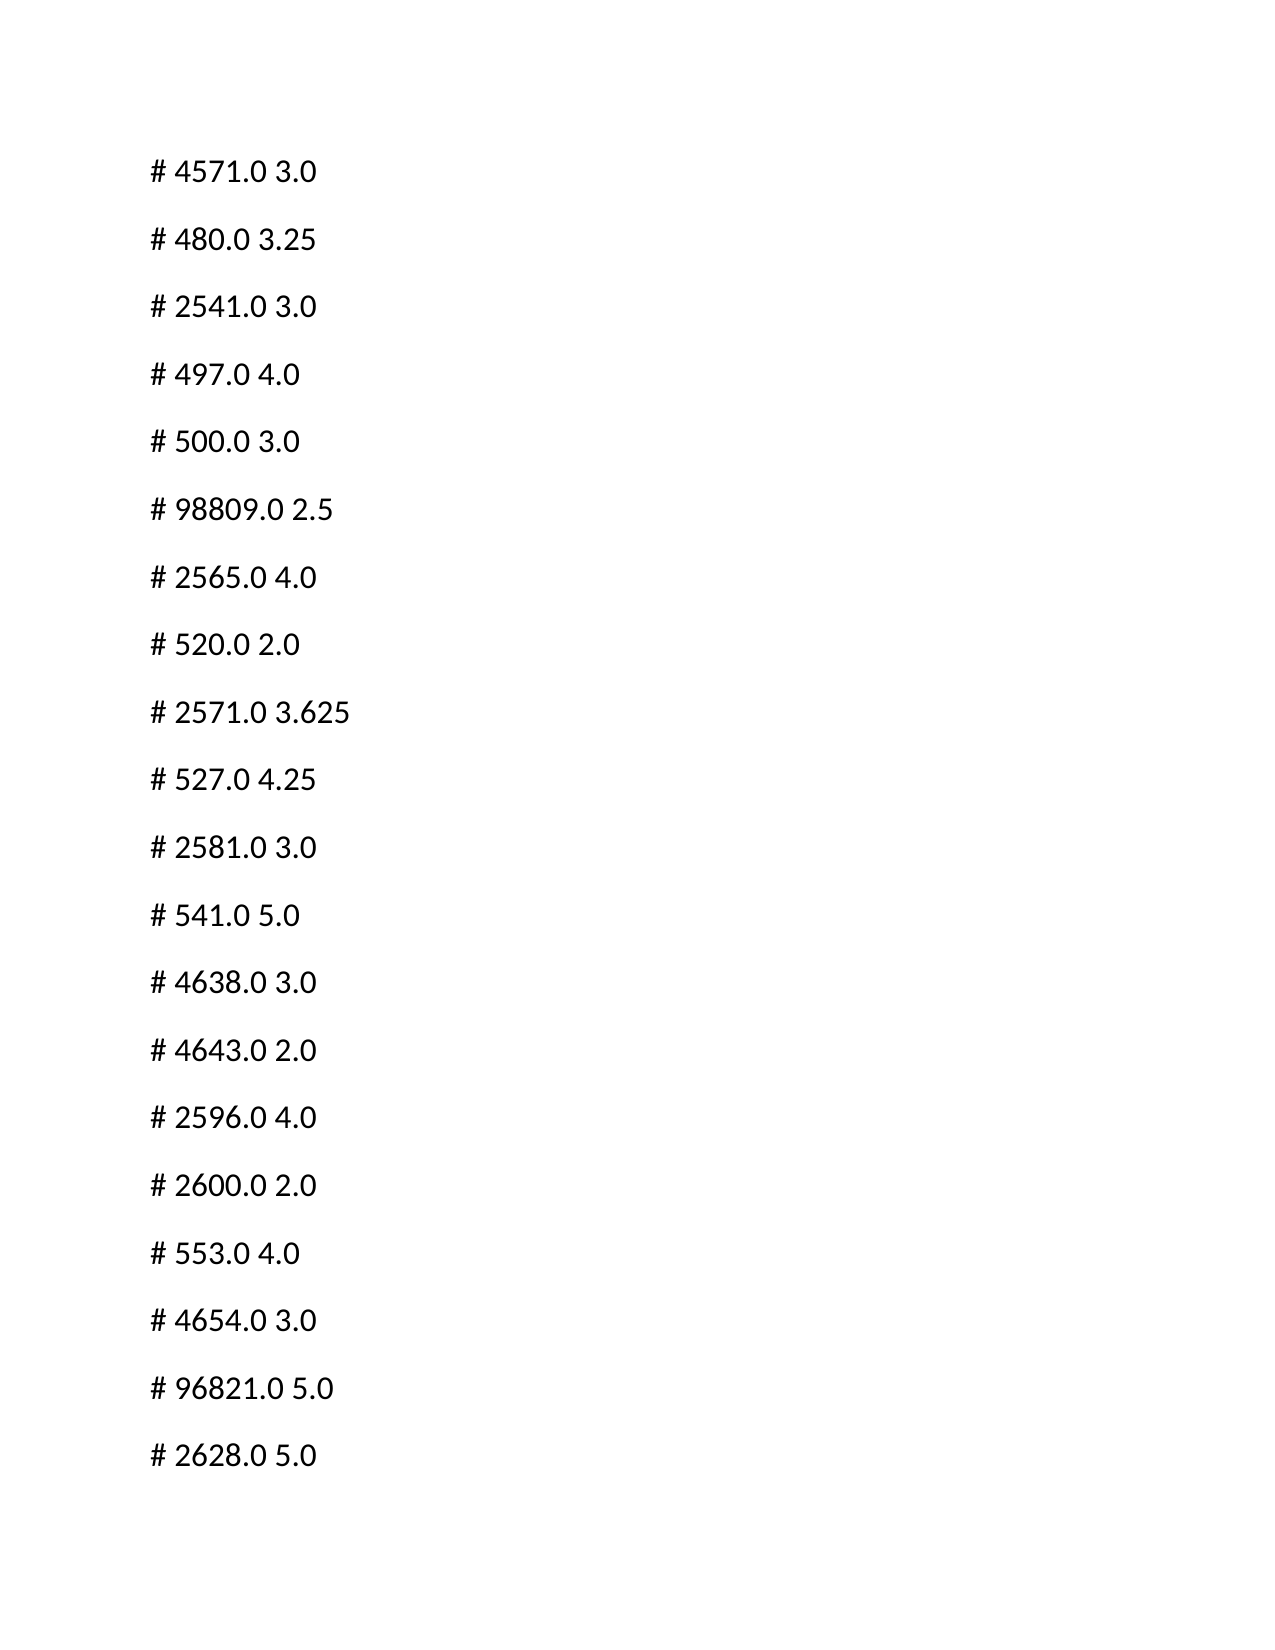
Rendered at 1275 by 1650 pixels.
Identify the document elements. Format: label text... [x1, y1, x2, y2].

text # 497.0 4.0 [150, 353, 1125, 393]
text # 2596.0 4.0 [150, 1096, 1125, 1137]
text # 2571.0 3.625 [150, 691, 1125, 732]
text # 4654.0 3.0 [150, 1299, 1125, 1340]
text # 4638.0 3.0 [150, 961, 1125, 1002]
text # 480.0 3.25 [150, 218, 1125, 258]
text # 553.0 4.0 [150, 1232, 1125, 1272]
text # 2565.0 4.0 [150, 556, 1125, 596]
text # 2581.0 3.0 [150, 826, 1125, 867]
text # 520.0 2.0 [150, 623, 1125, 664]
text # 2541.0 3.0 [150, 285, 1125, 326]
text # 500.0 3.0 [150, 420, 1125, 461]
text # 2628.0 5.0 [150, 1434, 1125, 1475]
text # 98809.0 2.5 [150, 488, 1125, 529]
text # 4571.0 3.0 [150, 150, 1125, 191]
text # 2600.0 2.0 [150, 1164, 1125, 1205]
text # 4643.0 2.0 [150, 1029, 1125, 1069]
text # 541.0 5.0 [150, 894, 1125, 934]
text # 527.0 4.25 [150, 758, 1125, 799]
text # 96821.0 5.0 [150, 1367, 1125, 1408]
